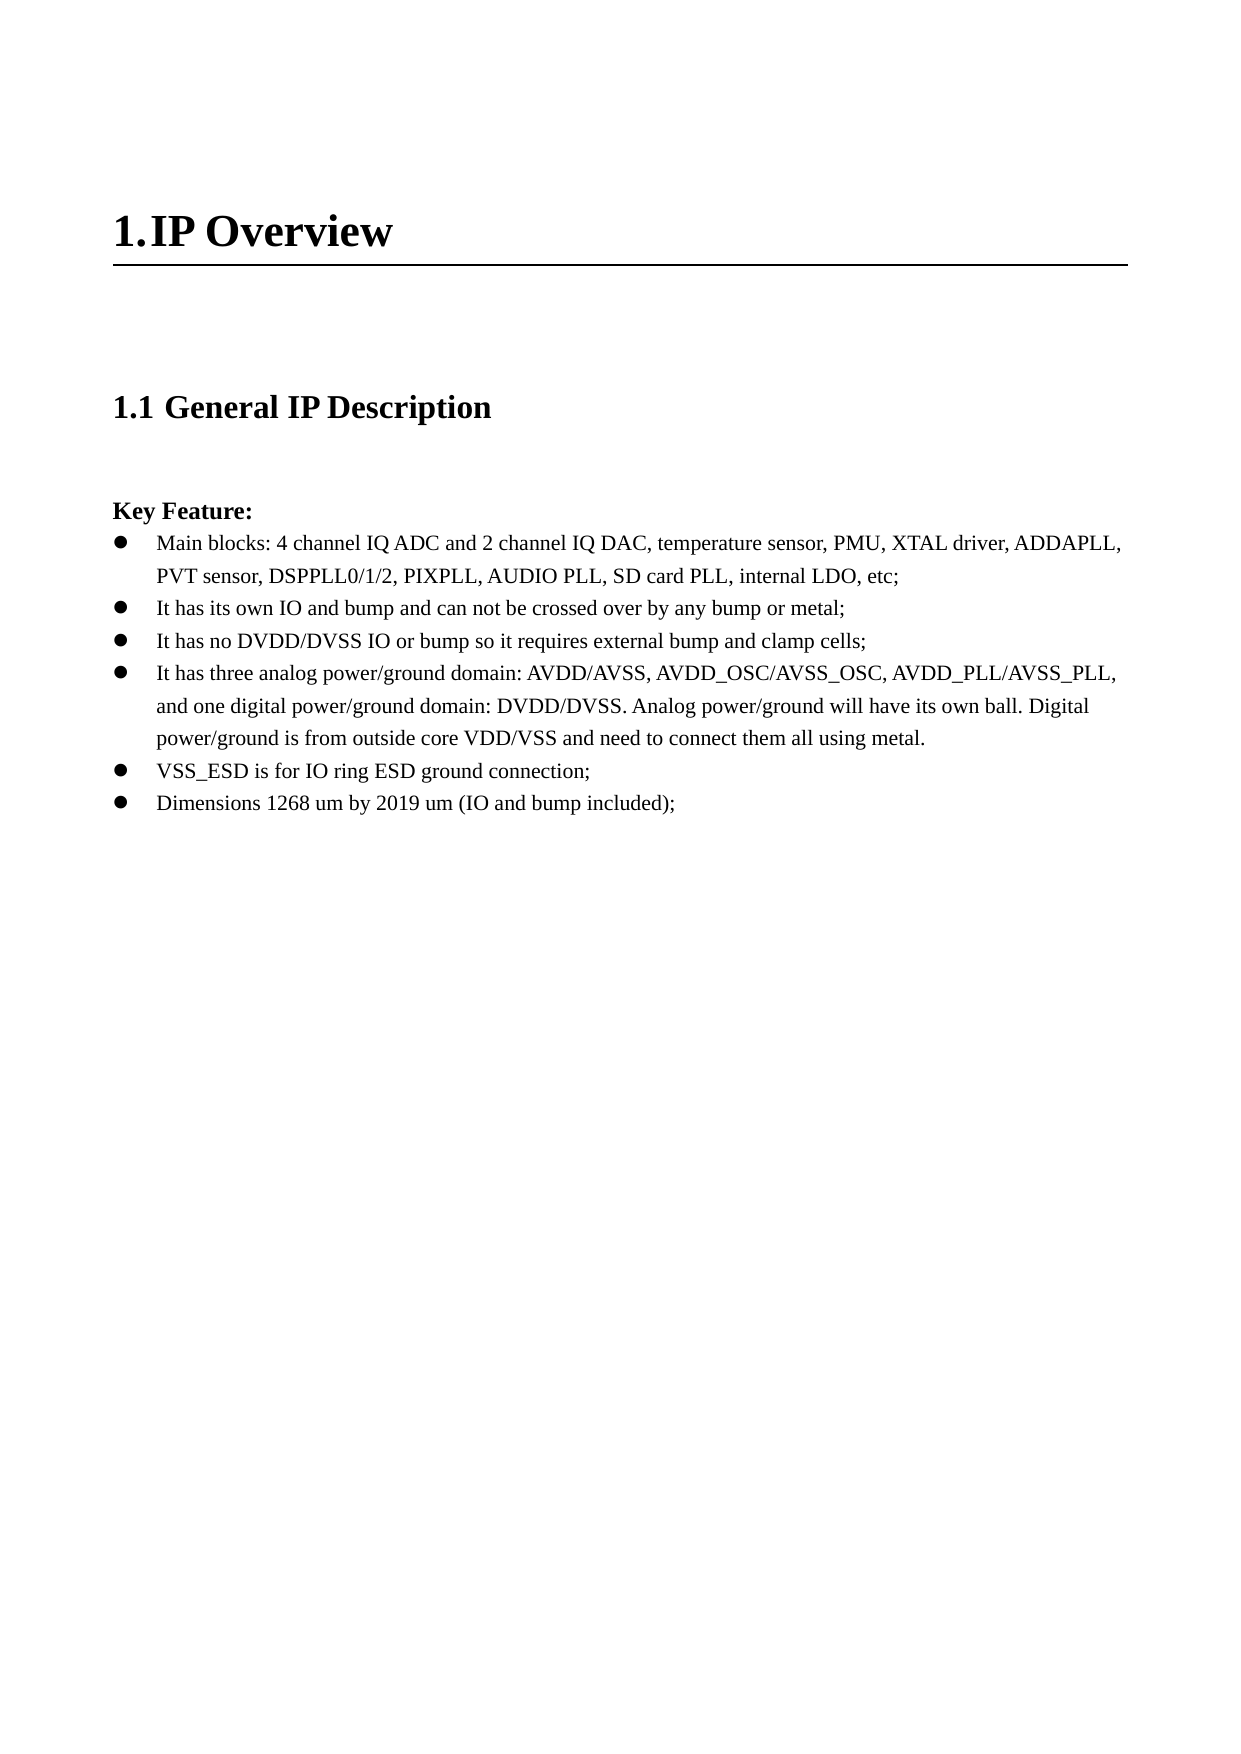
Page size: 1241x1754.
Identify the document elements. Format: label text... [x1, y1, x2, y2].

subtitle General IP Description [112, 374, 1128, 439]
list It has no DVDD/DVSS IO or bump so it requires external bump and clamp cells; [112, 624, 1128, 657]
list It has three analog power/ground domain: AVDD/AVSS, AVDD_OSC/AVSS_OSC, AVDD_PLL/AVSS_PLL, and one digital power/ground domain: DVDD/DVSS. Analog power/ground will have its own ball. Digital power/ground is from outside core VDD/VSS and need to connect them all using metal. [112, 657, 1128, 754]
list It has its own IO and bump and can not be crossed over by any bump or metal; [112, 592, 1128, 624]
list Main blocks: 4 channel IQ ADC and 2 channel IQ DAC, temperature sensor, PMU, XTAL driver, ADDAPLL, PVT sensor, DSPPLL0/1/2, PIXPLL, AUDIO PLL, SD card PLL, internal LDO, etc; [112, 527, 1128, 592]
list VSS_ESD is for IO ring ESD ground connection; [112, 754, 1128, 787]
text Key Feature: [112, 494, 1128, 527]
list Dimensions 1268 um by 2019 um (IO and bump included); [112, 787, 1128, 819]
subtitle IP Overview [112, 197, 1128, 266]
